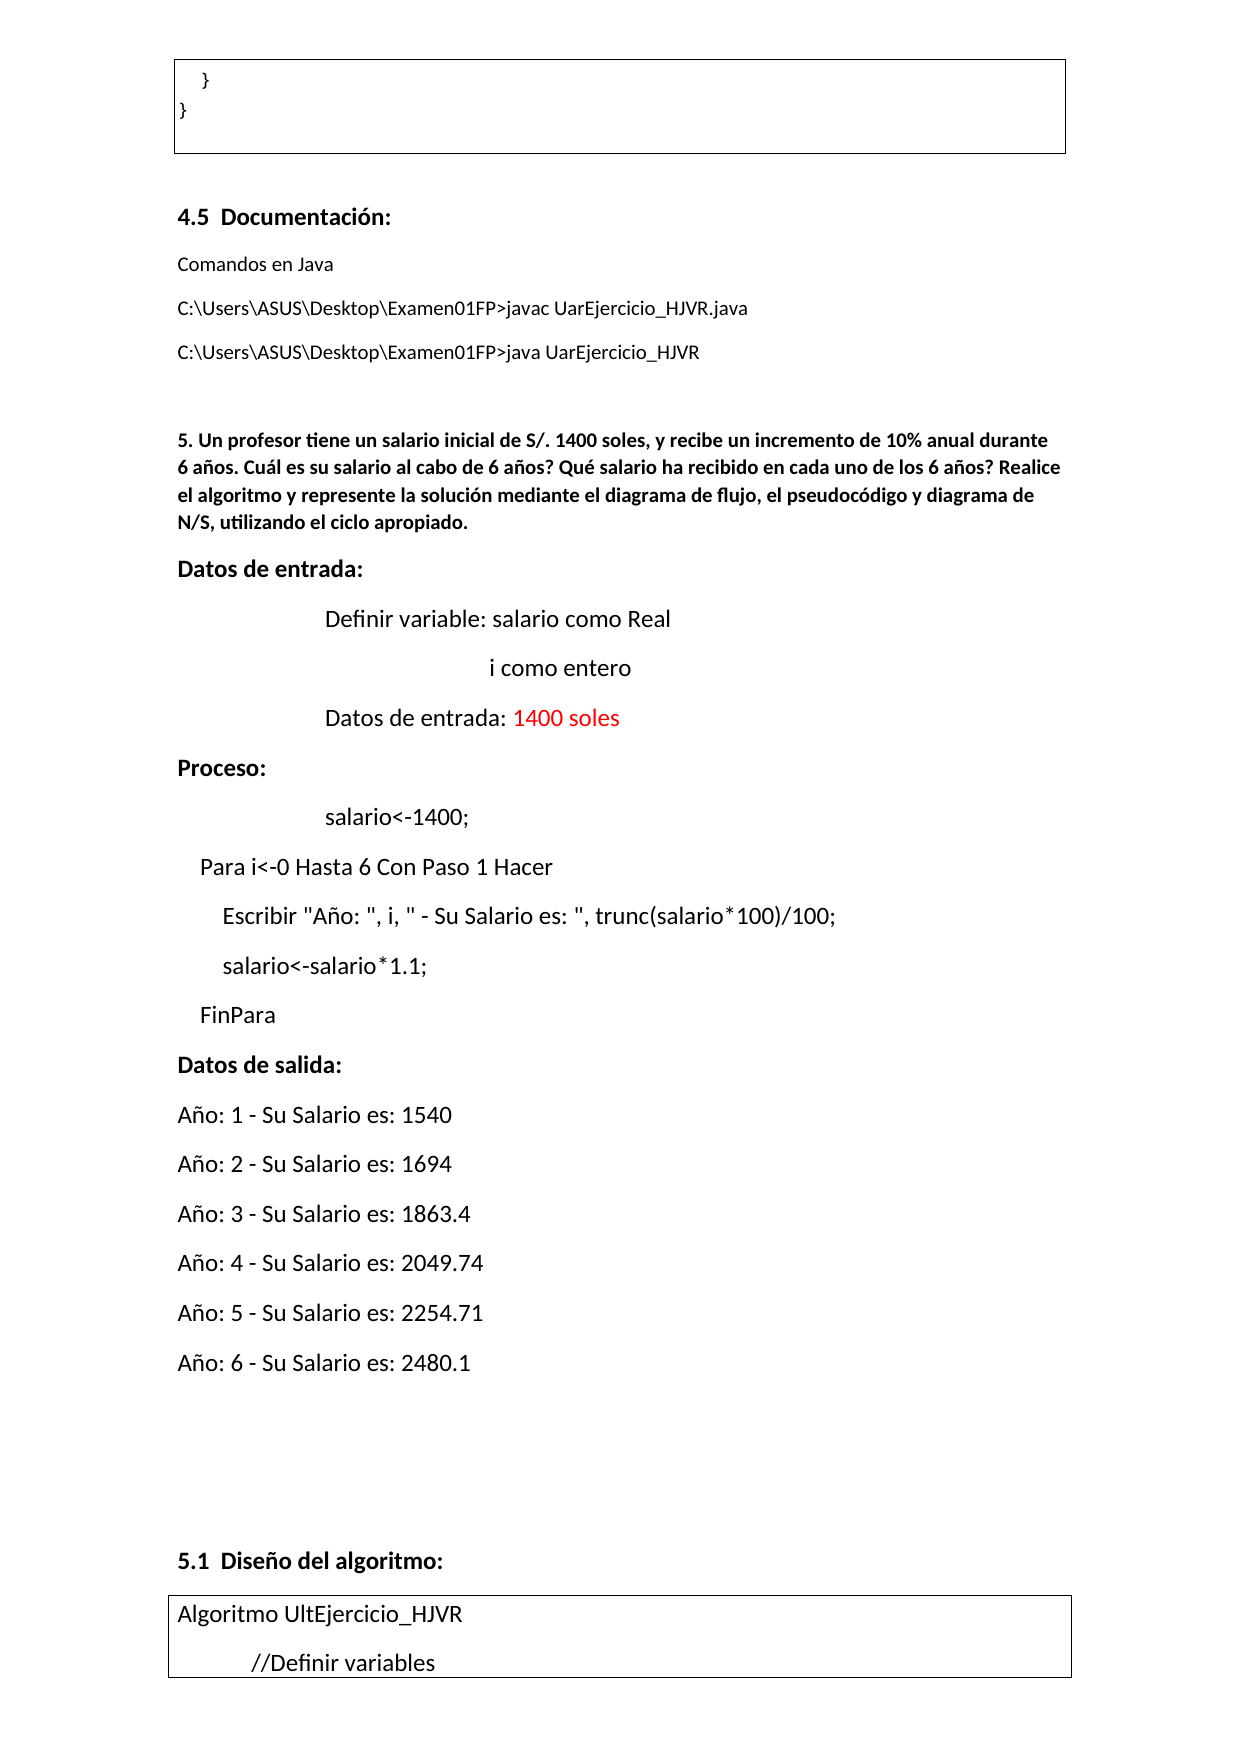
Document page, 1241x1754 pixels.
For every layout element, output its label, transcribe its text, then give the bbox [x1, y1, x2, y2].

text Proceso: [177, 752, 1063, 782]
text Datos de entrada: 1400 soles [177, 702, 1063, 733]
text Año: 1 - Su Salario es: 1540 [177, 1099, 1107, 1129]
text C:\Users\ASUS\Desktop\Examen01FP>javac UarEjercicio_HJVR.java [177, 295, 1063, 320]
text 5. Un profesor tiene un salario inicial de S/. 1400 soles, y recibe un incremento de 10% anual durante 6 años. Cuál es su salario al cabo de 6 años? Qué salario ha recibido en cada uno de los 6 años? Realice el algoritmo y represente la solución mediante el diagrama de flujo, el pseudocódigo y diagrama de N/S, utilizando el ciclo apropiado. [177, 427, 1063, 535]
text salario<-salario*1.1; [177, 950, 1063, 981]
text Año: 3 - Su Salario es: 1863.4 [177, 1198, 1107, 1228]
text Algoritmo UltEjercicio_HJVR [169, 1596, 1071, 1628]
text FinPara [177, 999, 1063, 1030]
text Año: 5 - Su Salario es: 2254.71 [177, 1297, 1107, 1328]
text Año: 2 - Su Salario es: 1694 [177, 1148, 1107, 1179]
text Año: 6 - Su Salario es: 2480.1 [177, 1347, 1107, 1377]
text Datos de entrada: [177, 553, 1063, 584]
text Definir variable: salario como Real [177, 603, 1063, 633]
text } [177, 92, 1063, 118]
text Datos de salida: [177, 1049, 1063, 1080]
text Año: 4 - Su Salario es: 2049.74 [177, 1247, 1107, 1278]
text Para i<-0 Hasta 6 Con Paso 1 Hacer [177, 851, 1063, 881]
text } [175, 60, 1065, 92]
text i como entero [177, 652, 1063, 683]
text 4.5 Documentación: [177, 201, 1063, 232]
text Escribir "Año: ", i, " - Su Salario es: ", trunc(salario*100)/100; [177, 900, 1063, 931]
text C:\Users\ASUS\Desktop\Examen01FP>java UarEjercicio_HJVR [177, 339, 1063, 364]
text Comandos en Java [177, 251, 1063, 276]
text salario<-1400; [177, 801, 1063, 832]
text 5.1 Diseño del algoritmo: [177, 1545, 1063, 1576]
text //Definir variables [169, 1644, 1071, 1677]
